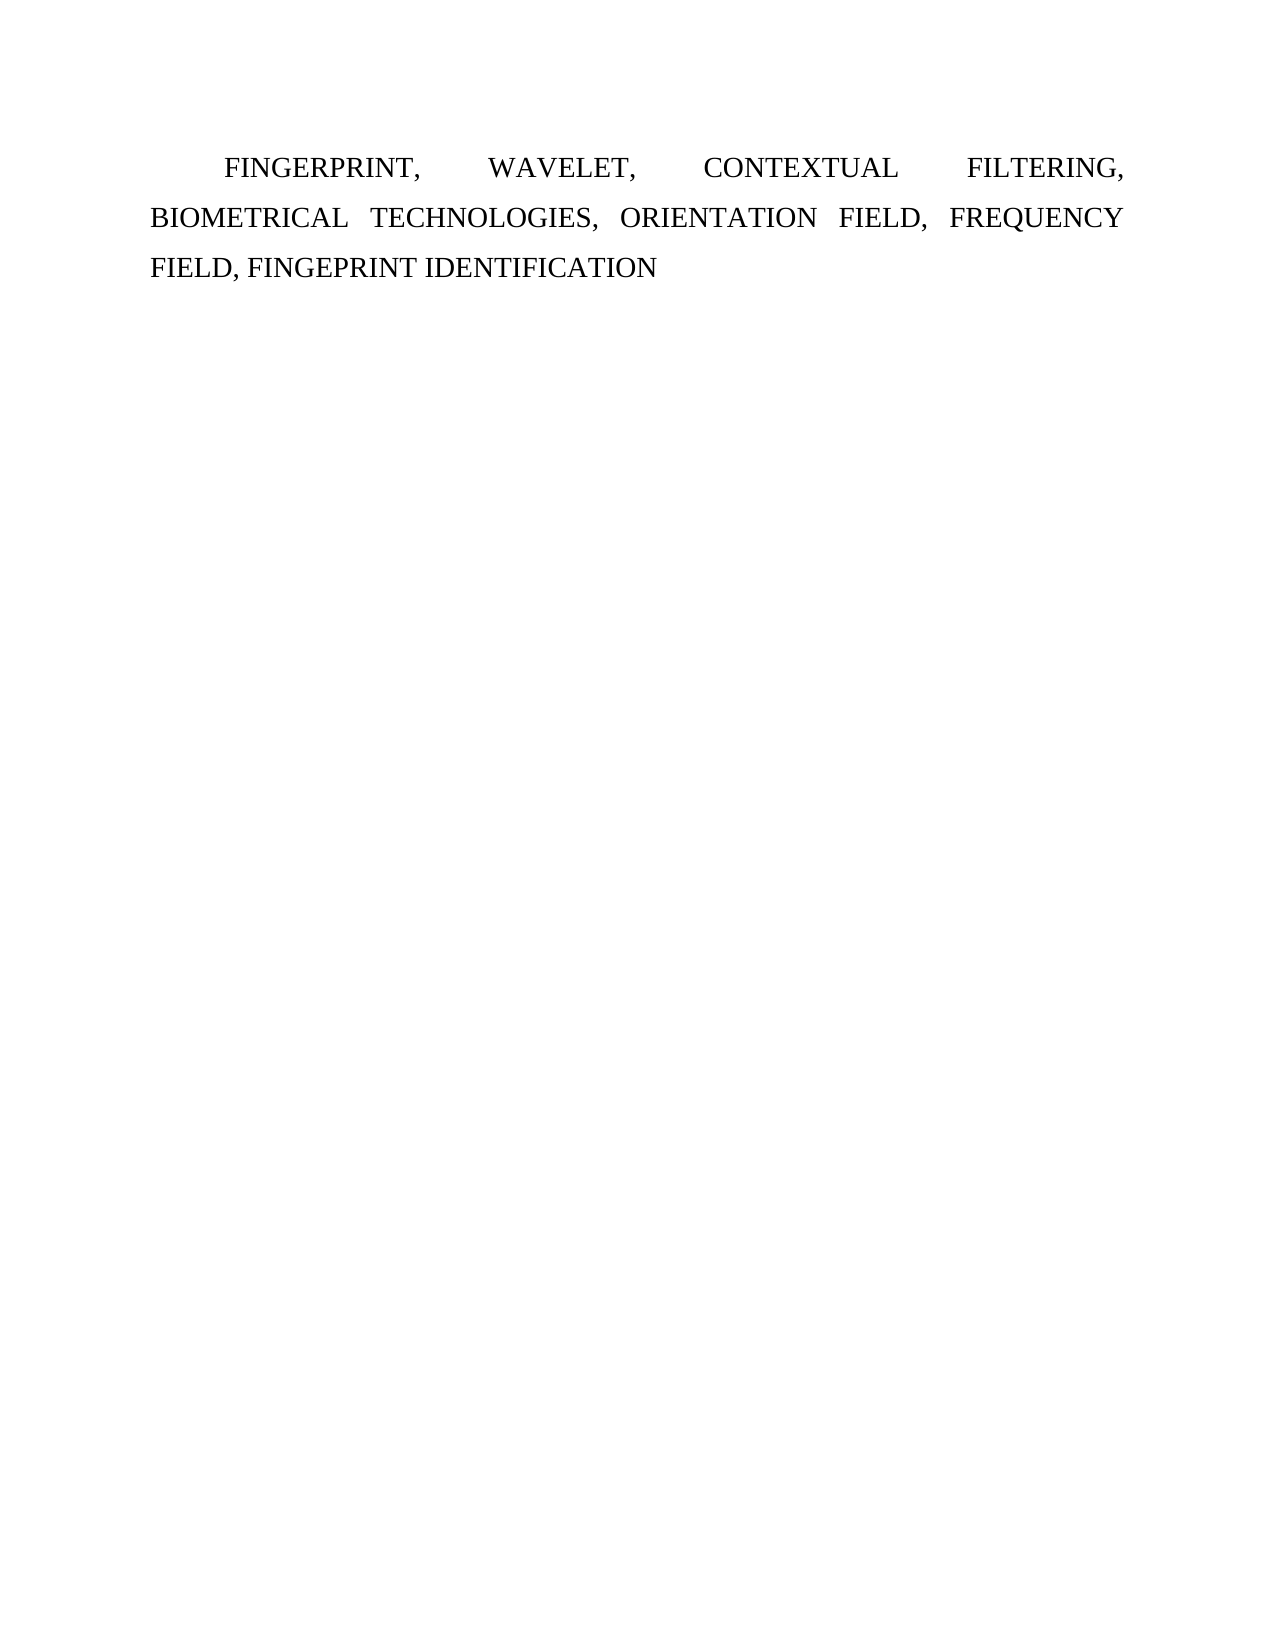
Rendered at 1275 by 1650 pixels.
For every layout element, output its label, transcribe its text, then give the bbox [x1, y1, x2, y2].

text FINGERPRINT, WAVELET, CONTEXTUAL FILTERING, BIOMETRICAL TECHNOLOGIES, ORIENTATION FIELD, FREQUENCY FIELD, FINGEPRINT IDENTIFICATION [150, 150, 1125, 284]
